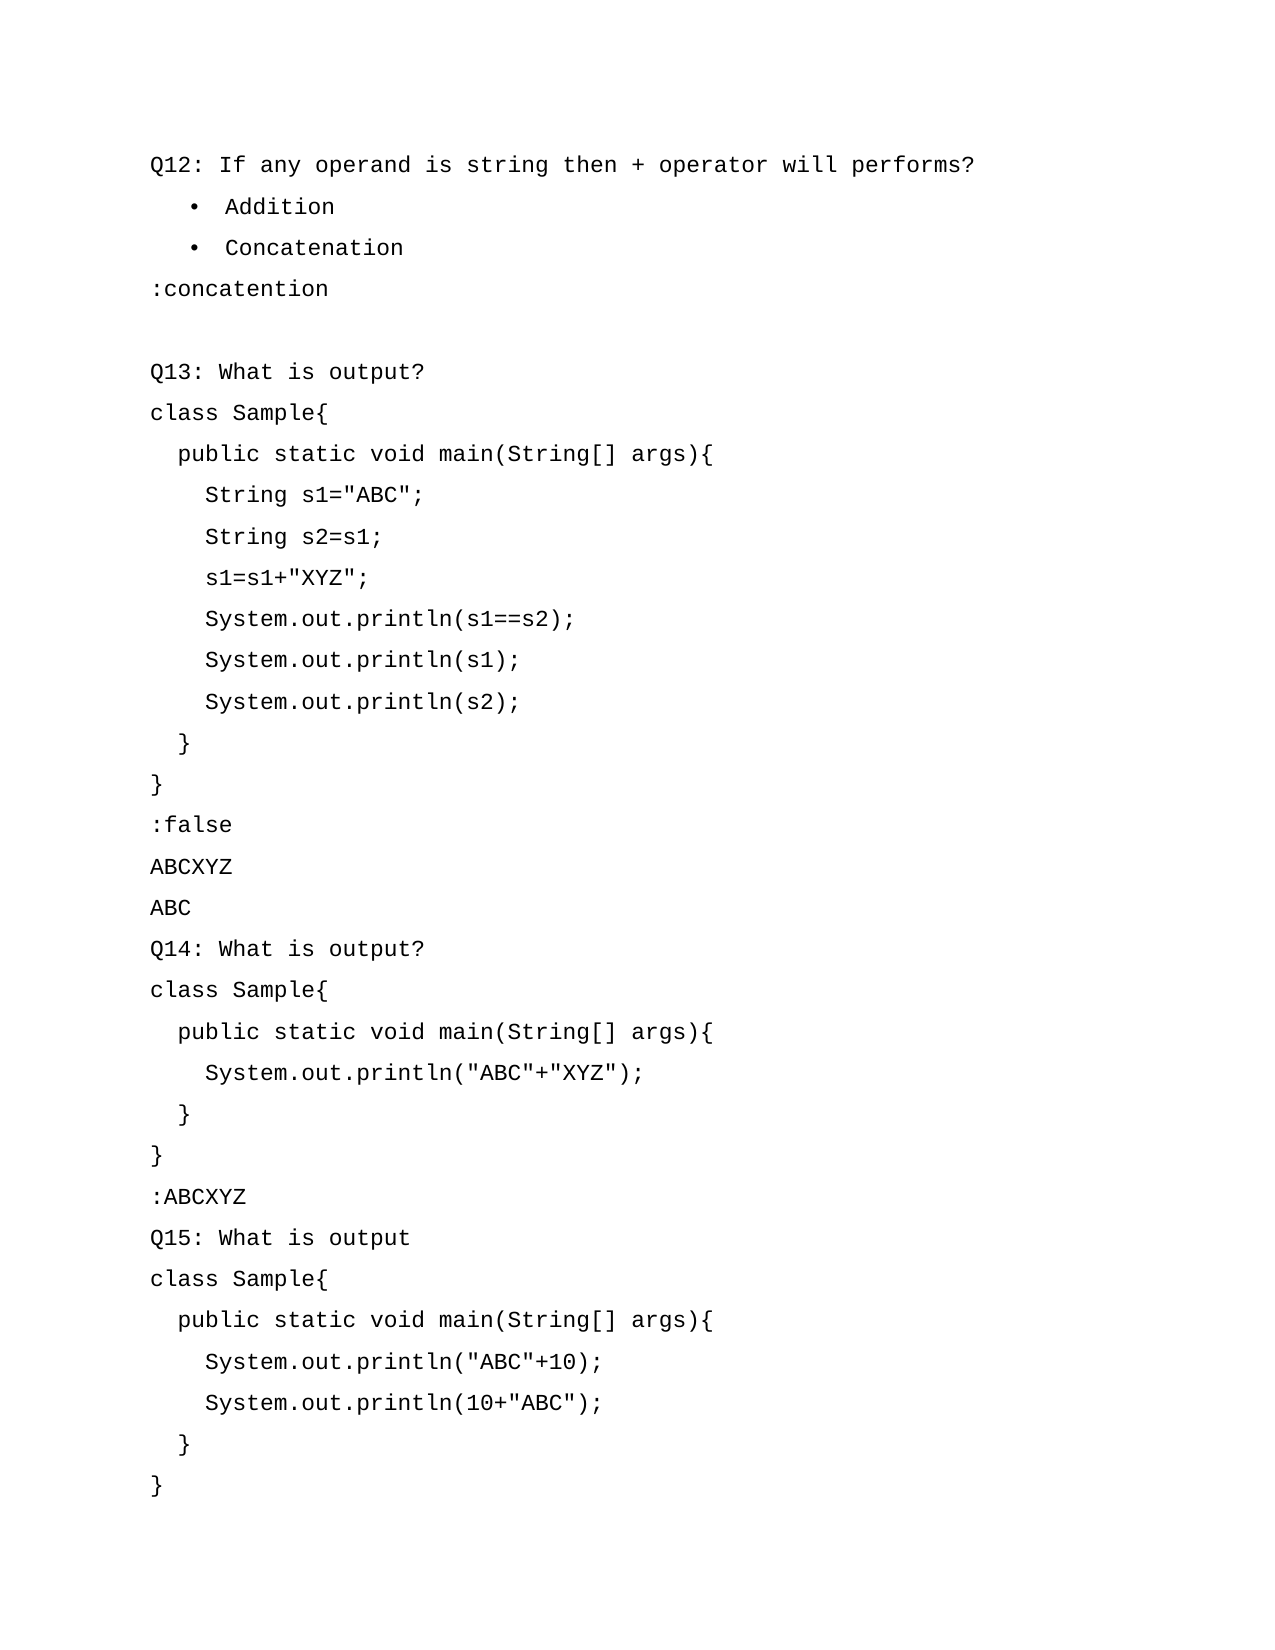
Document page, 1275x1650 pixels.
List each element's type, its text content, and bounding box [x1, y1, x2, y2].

text } [150, 1429, 1125, 1457]
text System.out.println(s1==s2); [150, 604, 1125, 632]
list Concatenation [187, 232, 1125, 261]
text :ABCXYZ [150, 1181, 1125, 1210]
text String s2=s1; [150, 521, 1125, 550]
text :concatention [150, 274, 1125, 302]
text s1=s1+"XYZ"; [150, 562, 1125, 591]
text Q12: If any operand is string then + operator will performs? [150, 150, 1125, 179]
text Q13: What is output? [150, 356, 1125, 385]
text class Sample{ [150, 397, 1125, 426]
text public static void main(String[] args){ [150, 439, 1125, 467]
text public static void main(String[] args){ [150, 1305, 1125, 1334]
text System.out.println(s1); [150, 645, 1125, 674]
text class Sample{ [150, 975, 1125, 1004]
text System.out.println(10+"ABC"); [150, 1387, 1125, 1416]
text Q14: What is output? [150, 934, 1125, 962]
text } [150, 769, 1125, 797]
text System.out.println(s2); [150, 686, 1125, 715]
text class Sample{ [150, 1264, 1125, 1292]
text public static void main(String[] args){ [150, 1016, 1125, 1045]
text ABC [150, 892, 1125, 921]
text } [150, 1470, 1125, 1499]
text Q15: What is output [150, 1222, 1125, 1251]
text } [150, 1099, 1125, 1127]
text } [150, 1140, 1125, 1169]
text :false [150, 810, 1125, 839]
list Addition [187, 191, 1125, 220]
text System.out.println("ABC"+"XYZ"); [150, 1057, 1125, 1086]
text System.out.println("ABC"+10); [150, 1346, 1125, 1375]
text ABCXYZ [150, 851, 1125, 880]
text } [150, 727, 1125, 756]
text String s1="ABC"; [150, 480, 1125, 509]
